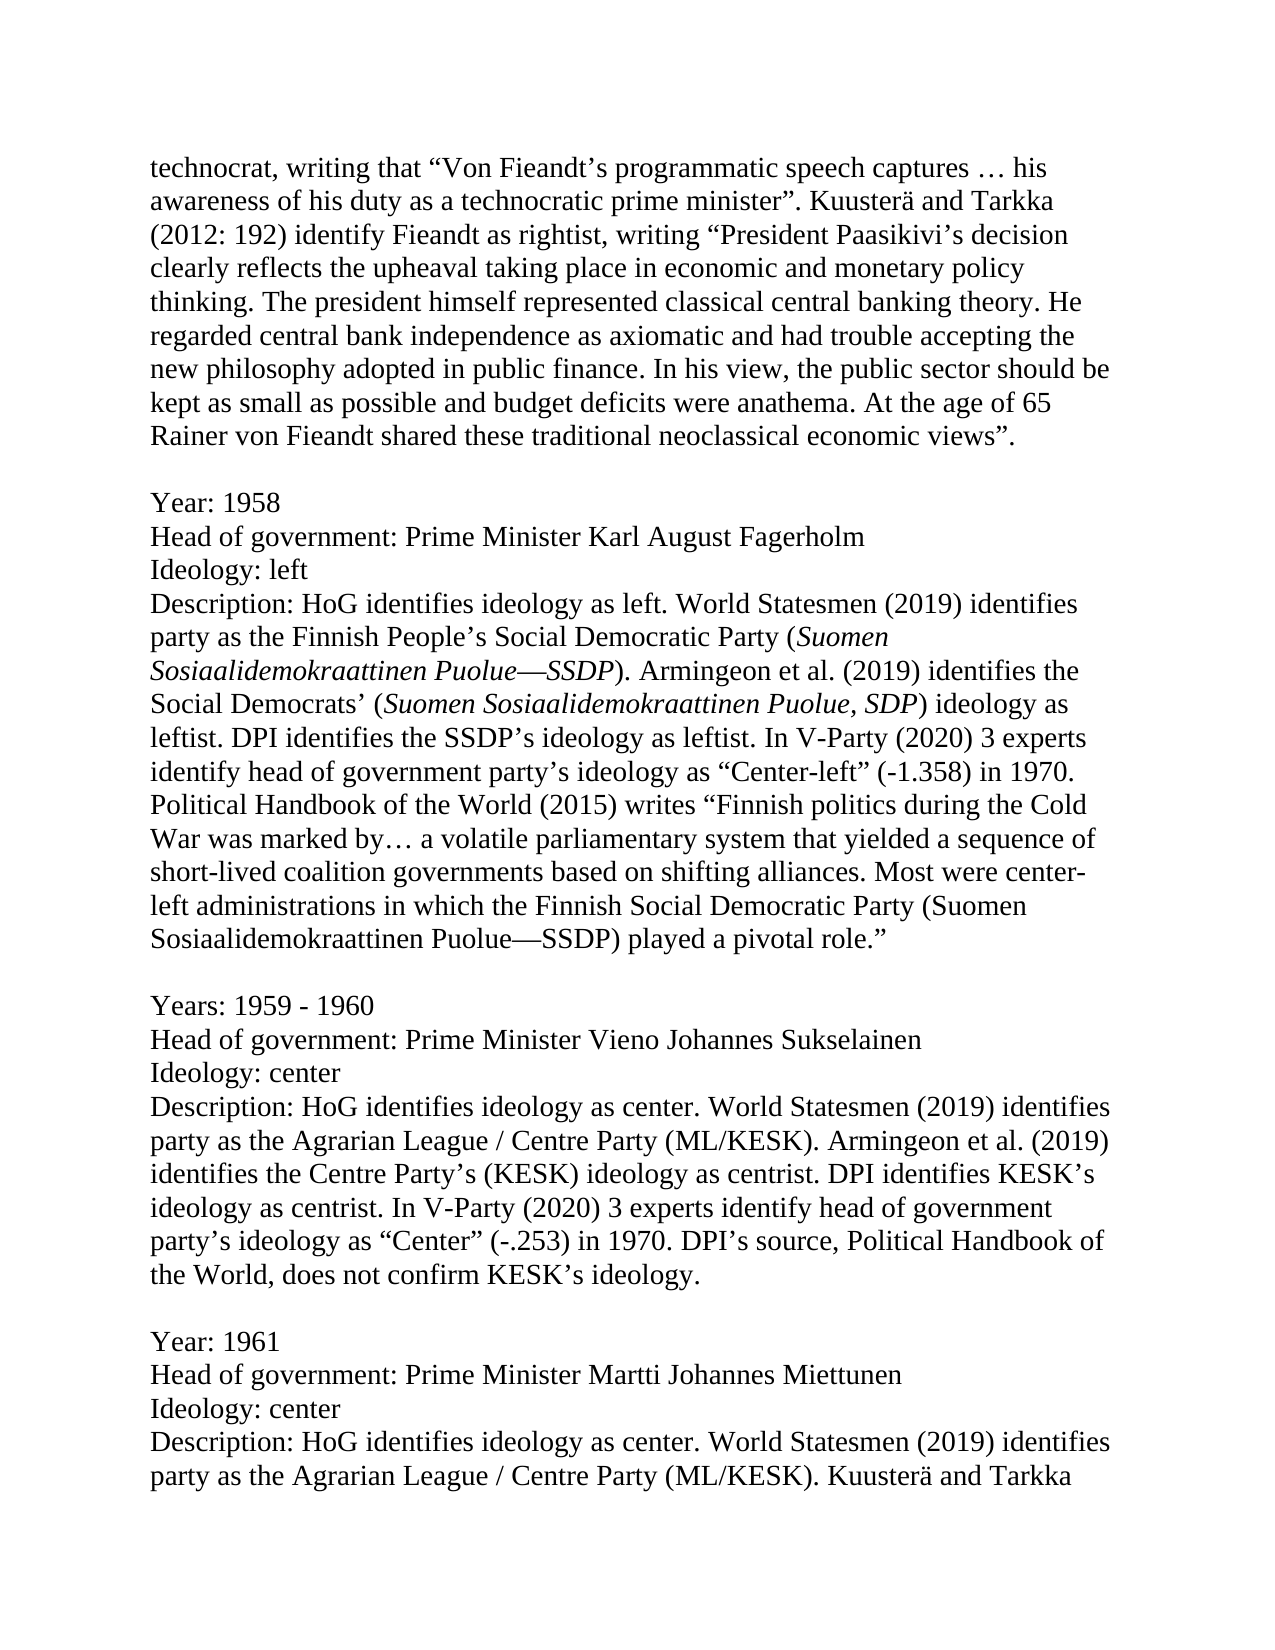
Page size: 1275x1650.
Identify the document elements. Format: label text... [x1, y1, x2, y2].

text Year: 1961 [150, 1324, 1125, 1357]
text Years: 1959 - 1960 [150, 988, 1125, 1022]
text Head of government: Prime Minister Karl August Fagerholm [150, 519, 1125, 552]
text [150, 1424, 1125, 1492]
text Ideology: center [150, 1056, 1125, 1089]
text Description: HoG identifies ideology as center. World Statesmen (2019) identifies party as the Agrarian League / Centre Party (ML/KESK). Armingeon et al. (2019) identifies the Centre Party’s (KESK) ideology as centrist. DPI identifies KESK’s ideology as centrist. In V-Party (2020) 3 experts identify head of government party’s ideology as “Center” (-.253) in 1970. DPI’s source, Political Handbook of the World, does not confirm KESK’s ideology. [150, 1089, 1125, 1290]
text Head of government: Prime Minister Vieno Johannes Sukselainen [150, 1022, 1125, 1056]
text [150, 150, 1125, 452]
text Ideology: left [150, 552, 1125, 586]
text Head of government: Prime Minister Martti Johannes Miettunen [150, 1357, 1125, 1391]
text Year: 1958 [150, 485, 1125, 519]
text Ideology: center [150, 1391, 1125, 1424]
text Description: HoG identifies ideology as left. World Statesmen (2019) identifies party as the Finnish People’s Social Democratic Party (Suomen Sosiaalidemokraattinen Puolue—SSDP). Armingeon et al. (2019) identifies the Social Democrats’ (Suomen Sosiaalidemokraattinen Puolue, SDP) ideology as leftist. DPI identifies the SSDP’s ideology as leftist. In V-Party (2020) 3 experts identify head of government party’s ideology as “Center-left” (-1.358) in 1970. Political Handbook of the World (2015) writes “Finnish politics during the Cold War was marked by… a volatile parliamentary system that yielded a sequence of short-lived coalition governments based on shifting alliances. Most were center-left administrations in which the Finnish Social Democratic Party (Suomen Sosiaalidemokraattinen Puolue—SSDP) played a pivotal role.” [150, 586, 1125, 955]
